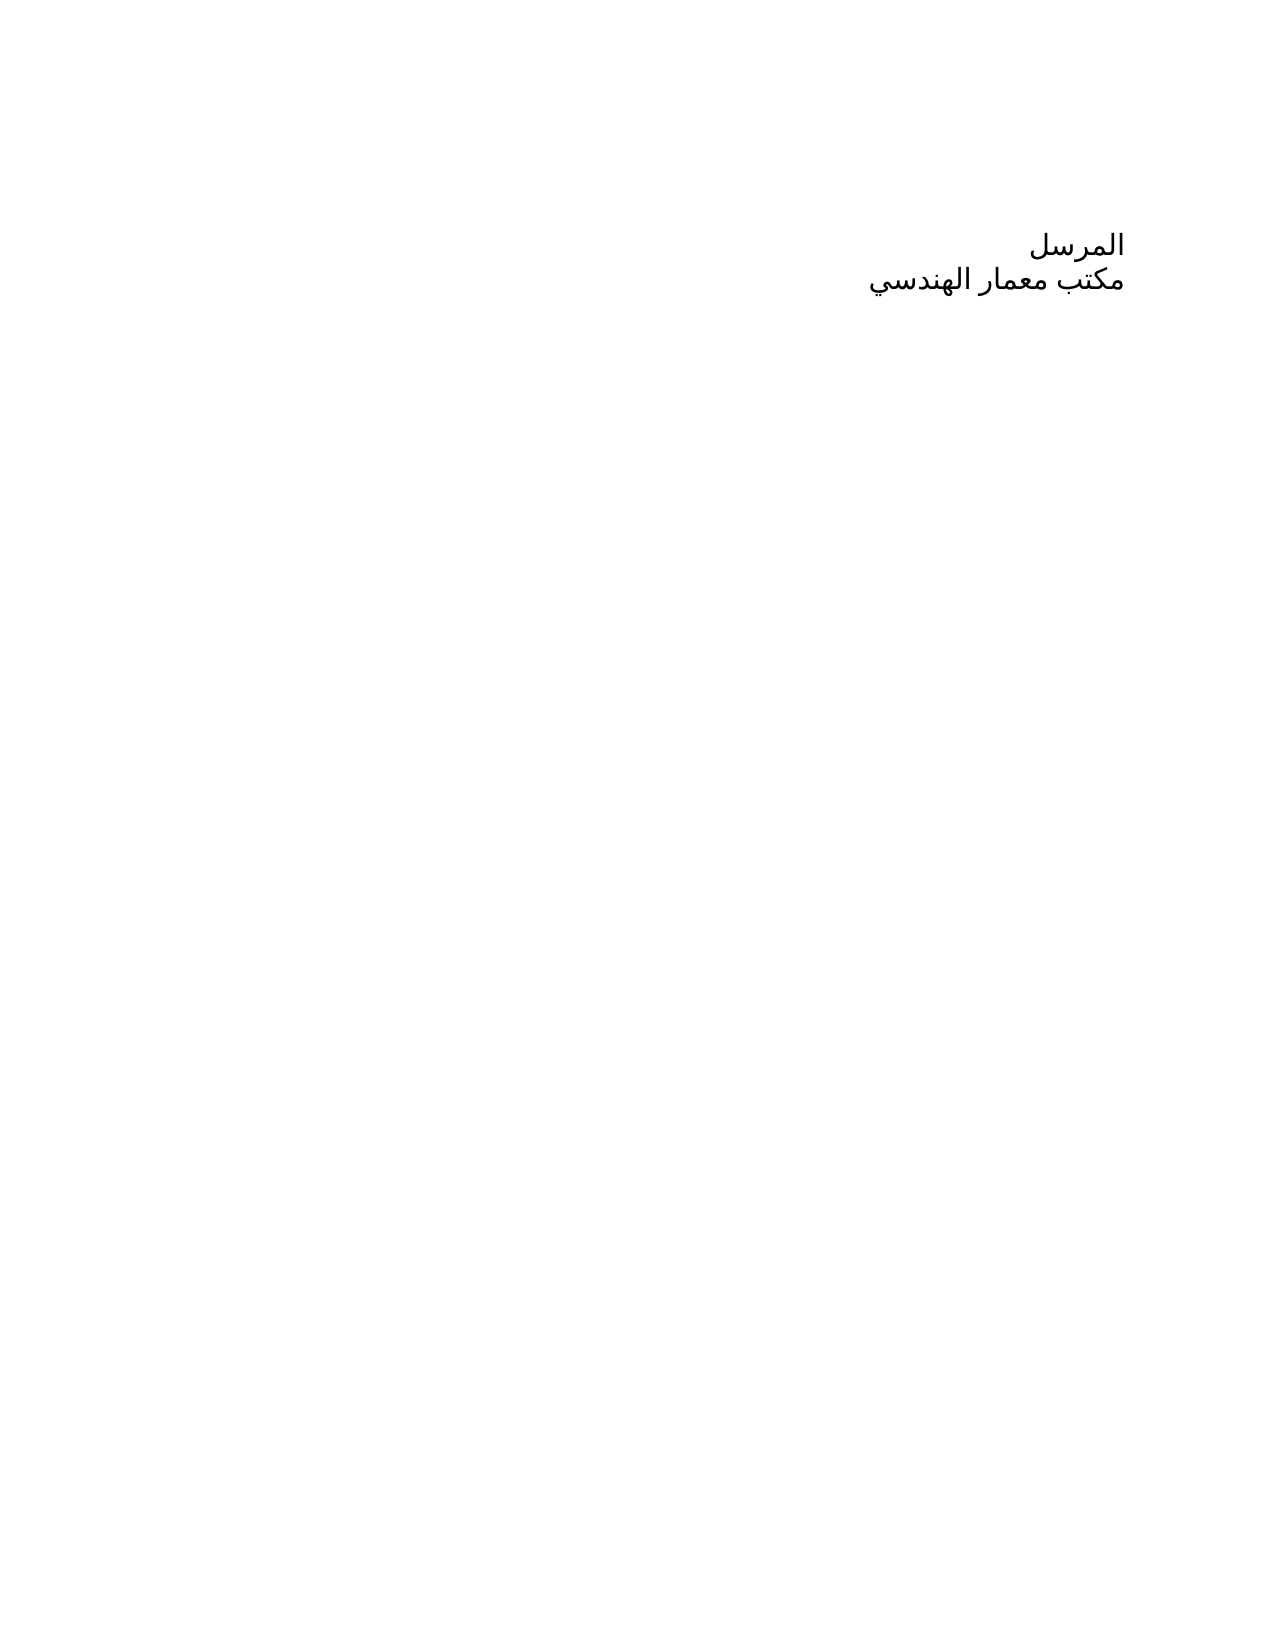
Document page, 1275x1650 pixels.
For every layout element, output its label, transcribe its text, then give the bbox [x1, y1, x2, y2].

text المرسل مكتب معمار الهندسي [150, 228, 1125, 295]
